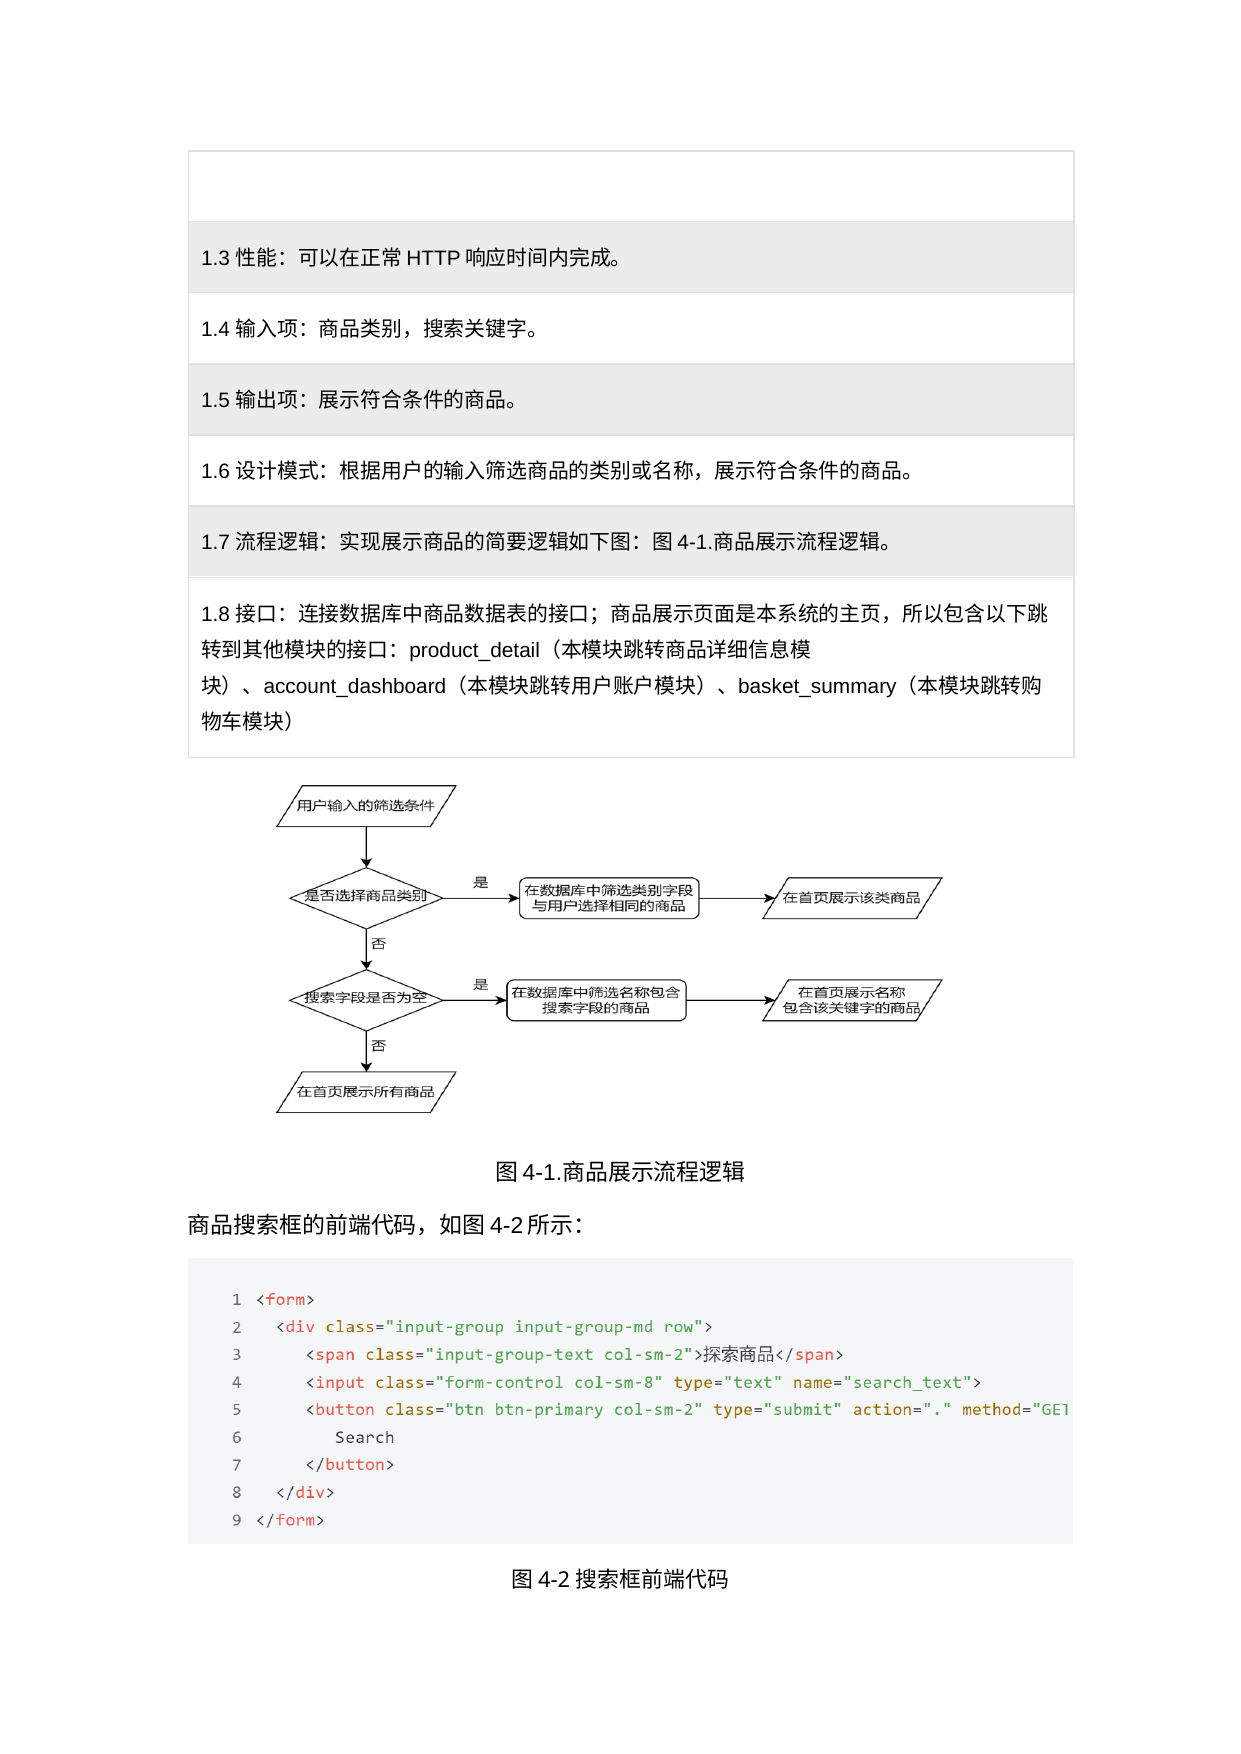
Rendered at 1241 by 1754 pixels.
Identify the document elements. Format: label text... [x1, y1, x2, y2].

table_cell 1.8 接口：连接数据库中商品数据表的接口；商品展示页面是本系统的主页，所以包含以下跳转到其他模块的接口：product_detail（本模块跳转商品详细信息模块）、account_dashboard（本模块跳转用户账户模块）、basket_summary（本模块跳转购物车模块） [189, 578, 1073, 756]
table_cell 1.3 性能：可以在正常HTTP响应时间内完成。 [189, 222, 1073, 292]
text 商品搜索框的前端代码，如图4-2所示： [187, 1207, 1053, 1240]
table_cell 1.7 流程逻辑：实现展示商品的简要逻辑如下图：图4-1.商品展示流程逻辑。 [189, 507, 1073, 576]
table_cell 1.4 输入项：商品类别，搜索关键字。 [189, 293, 1073, 363]
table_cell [189, 152, 1073, 221]
picture [229, 770, 1012, 1136]
text 图4-1.商品展示流程逻辑 [187, 1154, 1053, 1187]
table_cell 1.6 设计模式：根据用户的输入筛选商品的类别或名称，展示符合条件的商品。 [189, 436, 1073, 505]
table_cell 1.5 输出项：展示符合条件的商品。 [189, 365, 1073, 434]
picture [187, 1258, 1074, 1544]
text 图4-2 搜索框前端代码 [187, 1562, 1053, 1593]
